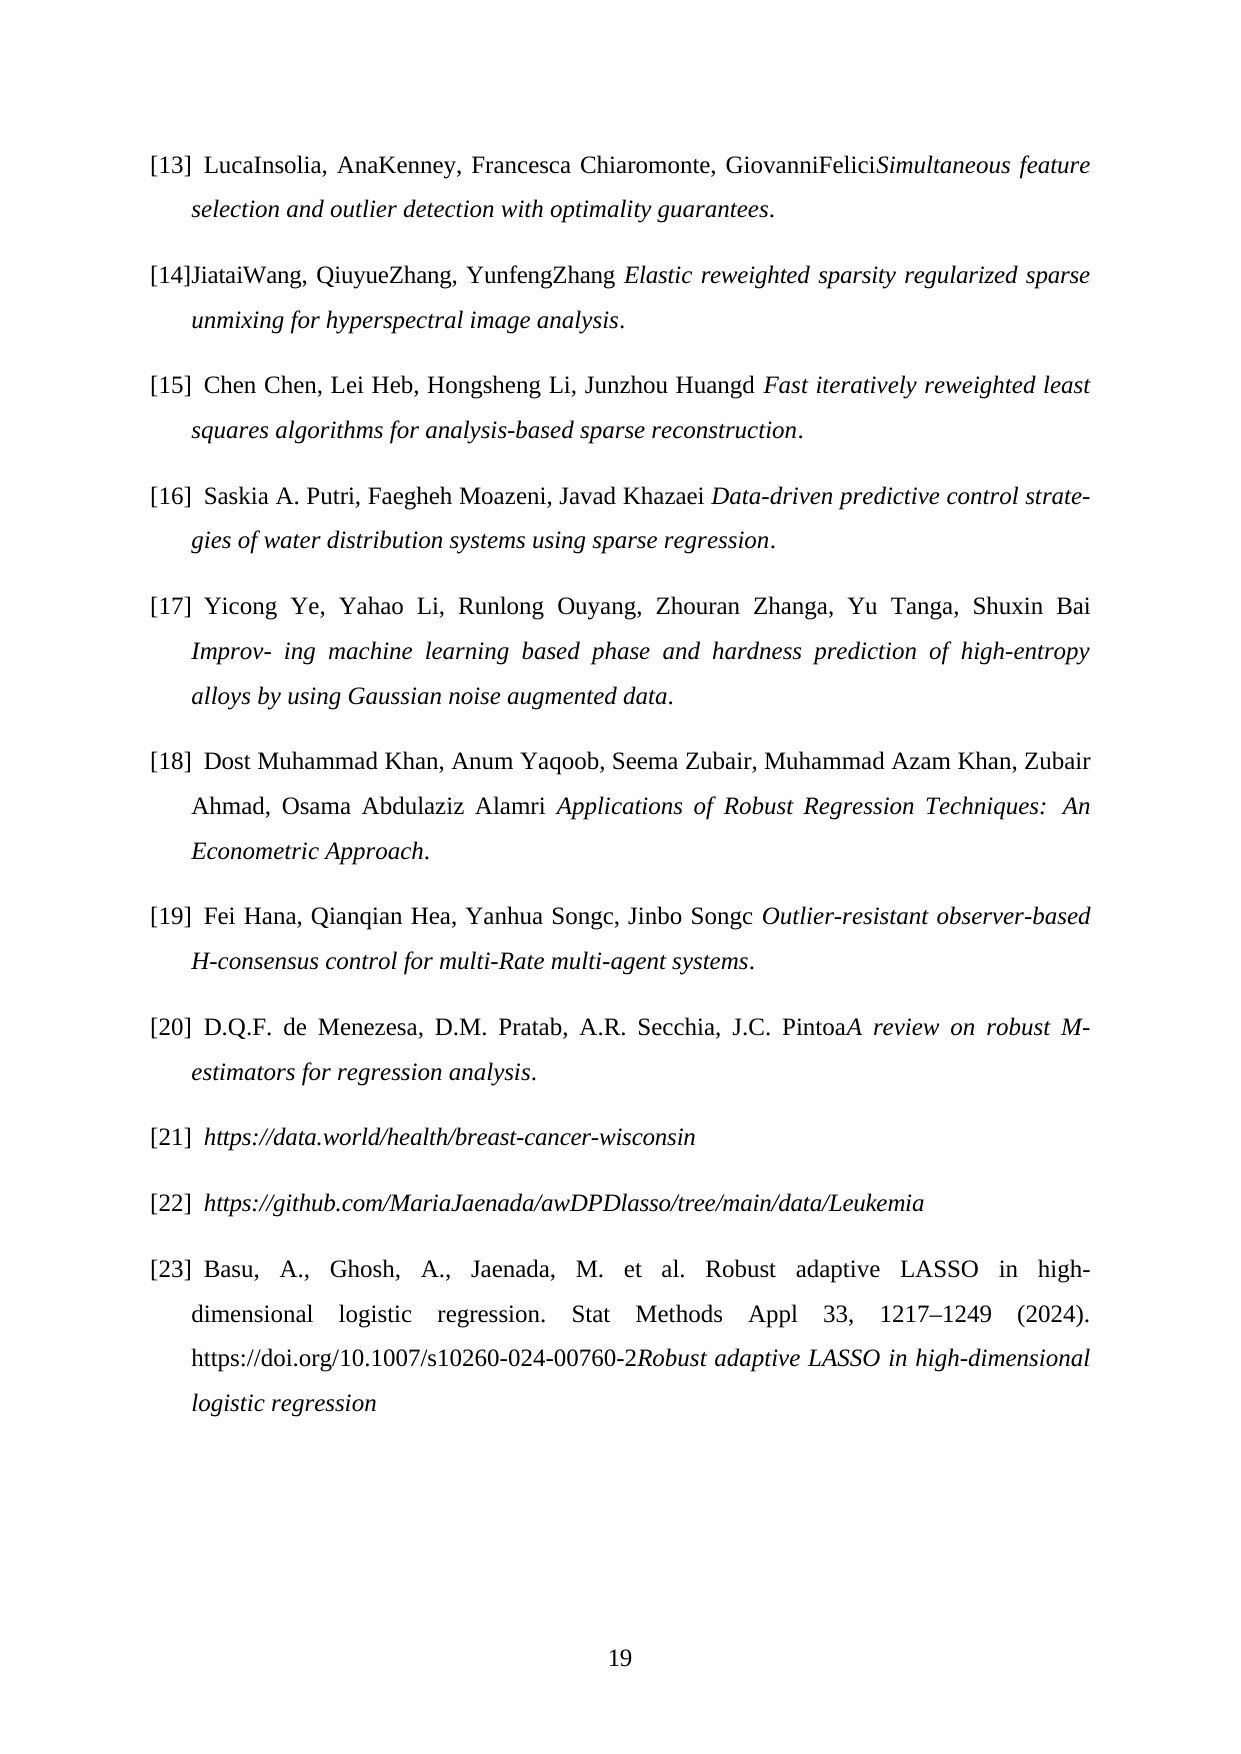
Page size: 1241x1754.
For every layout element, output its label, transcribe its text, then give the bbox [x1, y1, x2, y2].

list D.Q.F. de Menezesa, D.M. Pratab, A.R. Secchia, J.C. PintoaA review on robust M- estimators for regression analysis. [150, 1012, 1090, 1085]
list LucaInsolia, AnaKenney, Francesca Chiaromonte, GiovanniFeliciSimultaneous feature selection and outlier detection with optimality guarantees. [150, 150, 1090, 223]
list JiataiWang, QiuyueZhang, YunfengZhang Elastic reweighted sparsity regularized sparse unmixing for hyperspectral image analysis. [150, 260, 1090, 333]
list Chen Chen, Lei Heb, Hongsheng Li, Junzhou Huangd Fast iteratively reweighted least squares algorithms for analysis-based sparse reconstruction. [150, 370, 1091, 444]
list Fei Hana, Qianqian Hea, Yanhua Songc, Jinbo Songc Outlier-resistant observer-based H-consensus control for multi-Rate multi-agent systems. [150, 901, 1091, 975]
list Yicong Ye, Yahao Li, Runlong Ouyang, Zhouran Zhanga, Yu Tanga, Shuxin Bai Improv- ing machine learning based phase and hardness prediction of high-entropy alloys by using Gaussian noise augmented data. [150, 591, 1091, 709]
list Saskia A. Putri, Faegheh Moazeni, Javad Khazaei Data-driven predictive control strate- gies of water distribution systems using sparse regression. [150, 481, 1091, 554]
list Basu, A., Ghosh, A., Jaenada, M. et al. Robust adaptive LASSO in high- dimensional logistic regression. Stat Methods Appl 33, 1217–1249 (2024). https://doi.org/10.1007/s10260-024-00760-2Robust adaptive LASSO in high-dimensional logistic regression [150, 1254, 1091, 1417]
list https://github.com/MariaJaenada/awDPDlasso/tree/main/data/Leukemia [150, 1188, 1226, 1217]
list Dost Muhammad Khan, Anum Yaqoob, Seema Zubair, Muhammad Azam Khan, Zubair Ahmad, Osama Abdulaziz Alamri Applications of Robust Regression Techniques: An Econometric Approach. [150, 746, 1091, 864]
list https://data.world/health/breast-cancer-wisconsin [150, 1122, 1226, 1151]
